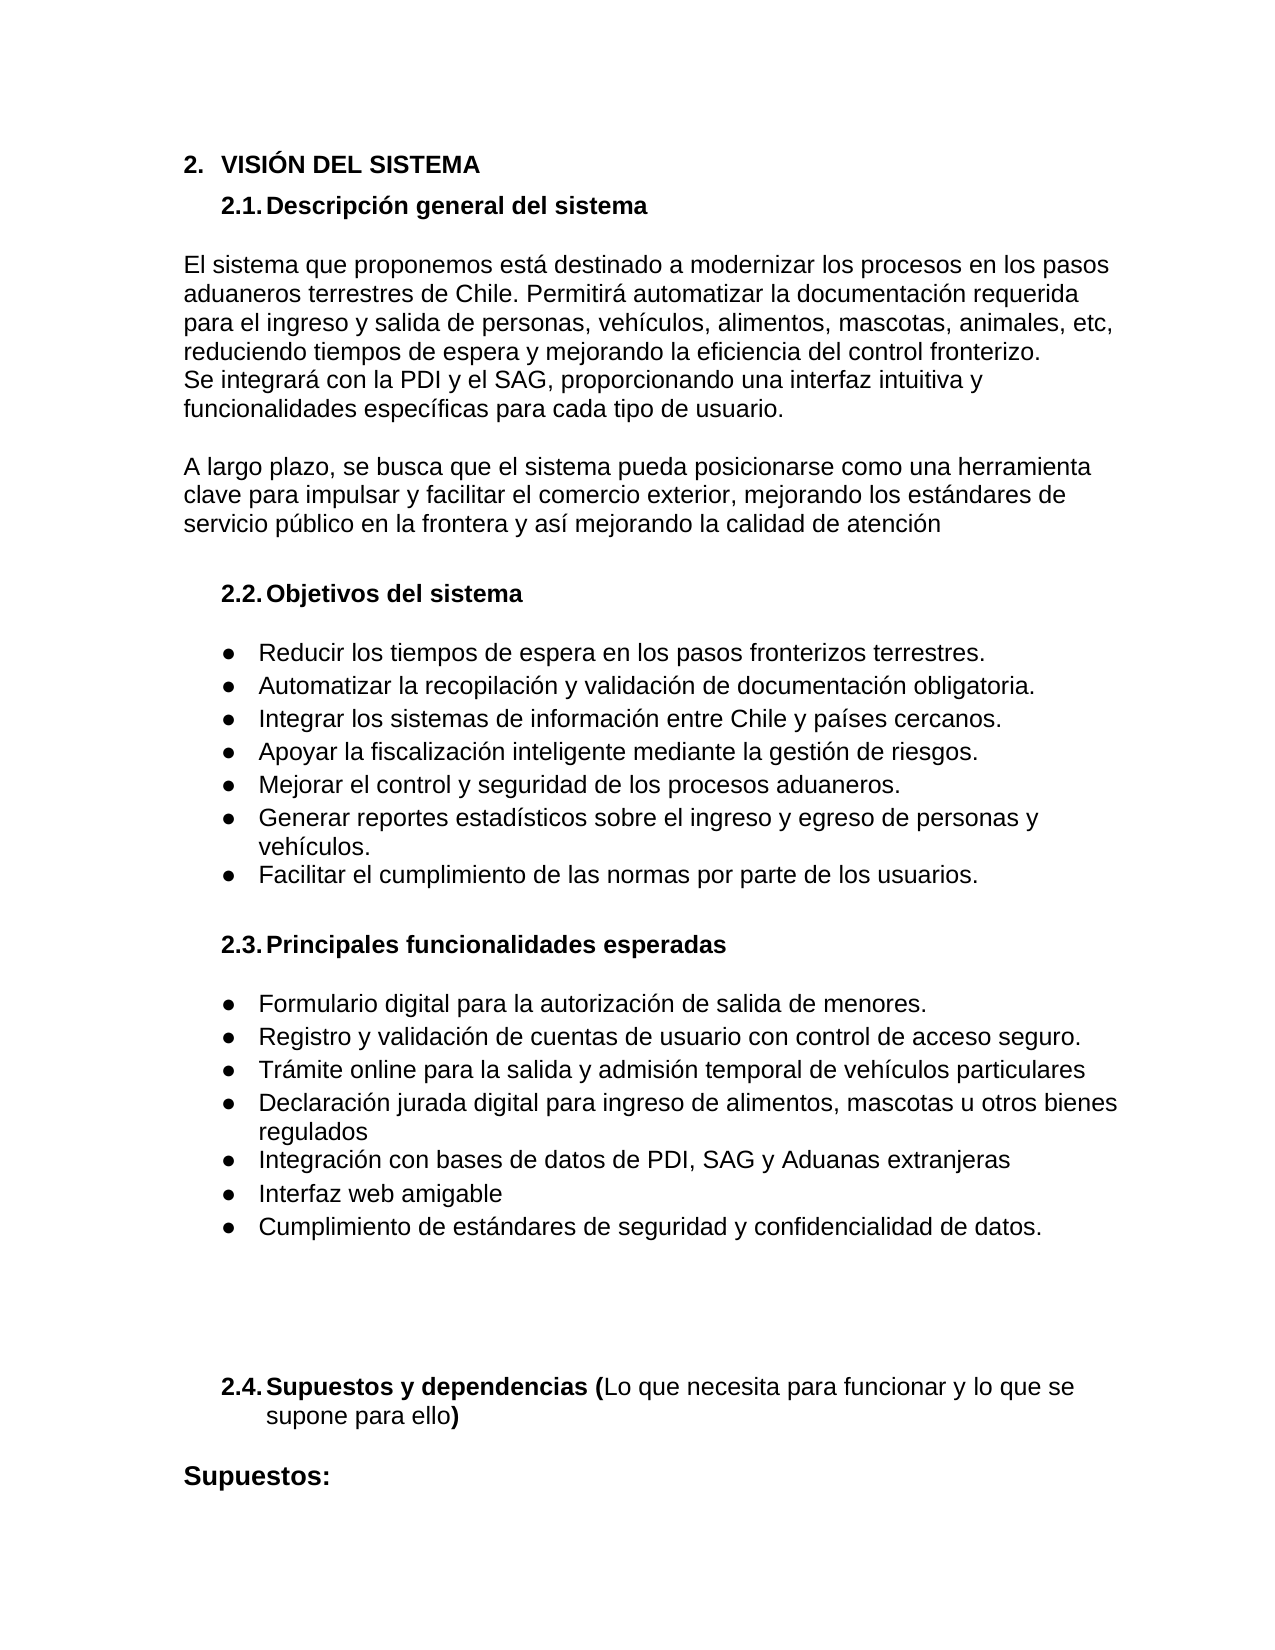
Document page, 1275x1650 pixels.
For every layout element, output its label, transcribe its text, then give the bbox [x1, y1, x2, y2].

list Mejorar el control y seguridad de los procesos aduaneros. [221, 770, 1128, 799]
list Formulario digital para la autorización de salida de menores. [221, 989, 1128, 1018]
subtitle Principales funcionalidades esperadas [221, 930, 1128, 959]
text Supuestos: [183, 1460, 1128, 1491]
subtitle Descripción general del sistema [221, 191, 1128, 220]
list Integración con bases de datos de PDI, SAG y Aduanas extranjeras [221, 1146, 1128, 1174]
list Registro y validación de cuentas de usuario con control de acceso seguro. [221, 1022, 1128, 1051]
list Generar reportes estadísticos sobre el ingreso y egreso de personas y vehículos. [221, 803, 1128, 861]
text Se integrará con la PDI y el SAG, proporcionando una interfaz intuitiva y funcionalidades específicas para cada tipo de usuario. [183, 365, 1128, 423]
list Trámite online para la salida y admisión temporal de vehículos particulares [221, 1055, 1128, 1084]
title VISIÓN DEL SISTEMA [183, 150, 1128, 179]
list Facilitar el cumplimiento de las normas por parte de los usuarios. [221, 861, 1128, 889]
text A largo plazo, se busca que el sistema pueda posicionarse como una herramienta clave para impulsar y facilitar el comercio exterior, mejorando los estándares de servicio público en la frontera y así mejorando la calidad de atención [183, 451, 1128, 538]
list Interfaz web amigable [221, 1178, 1128, 1207]
list Integrar los sistemas de información entre Chile y países cercanos. [221, 704, 1128, 733]
list Cumplimiento de estándares de seguridad y confidencialidad de datos. [221, 1212, 1128, 1240]
subtitle Objetivos del sistema [221, 579, 1128, 608]
list Automatizar la recopilación y validación de documentación obligatoria. [221, 671, 1128, 700]
list Reducir los tiempos de espera en los pasos fronterizos terrestres. [221, 638, 1128, 667]
text El sistema que proponemos está destinado a modernizar los procesos en los pasos aduaneros terrestres de Chile. Permitirá automatizar la documentación requerida para el ingreso y salida de personas, vehículos, alimentos, mascotas, animales, etc, reduciendo tiempos de espera y mejorando la eficiencia del control fronterizo. [183, 250, 1128, 365]
list Declaración jurada digital para ingreso de alimentos, mascotas u otros bienes [221, 1088, 1128, 1117]
list Apoyar la fiscalización inteligente mediante la gestión de riesgos. [221, 737, 1128, 766]
text regulados [258, 1117, 1128, 1146]
subtitle Supuestos y dependencias (Lo que necesita para funcionar y lo que se supone para ello) [221, 1372, 1128, 1429]
